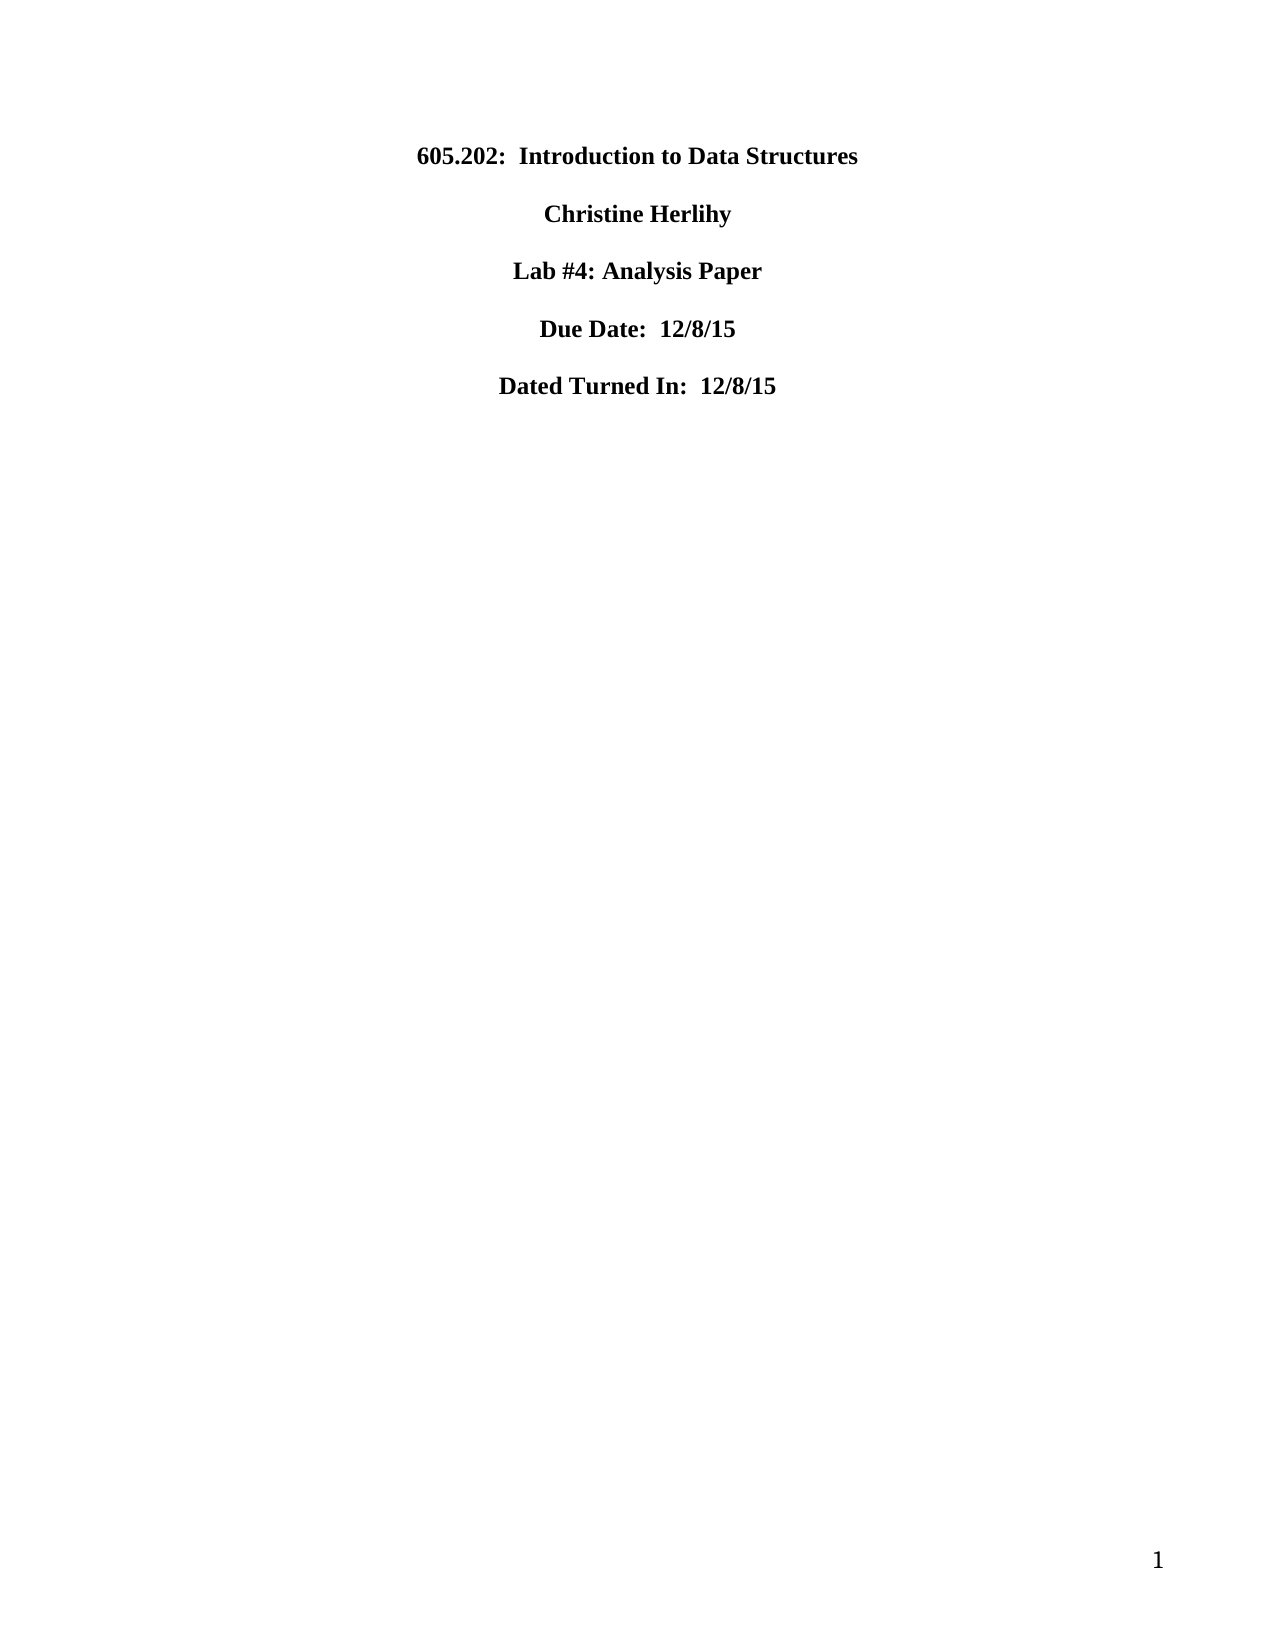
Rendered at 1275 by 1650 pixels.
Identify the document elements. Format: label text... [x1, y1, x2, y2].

text Christine Herlihy [112, 199, 1162, 227]
text Dated Turned In: 12/8/15 [112, 371, 1162, 400]
text Lab #4: Analysis Paper [112, 256, 1162, 285]
text 605.202: Introduction to Data Structures [112, 141, 1162, 170]
text Due Date: 12/8/15 [112, 314, 1162, 342]
